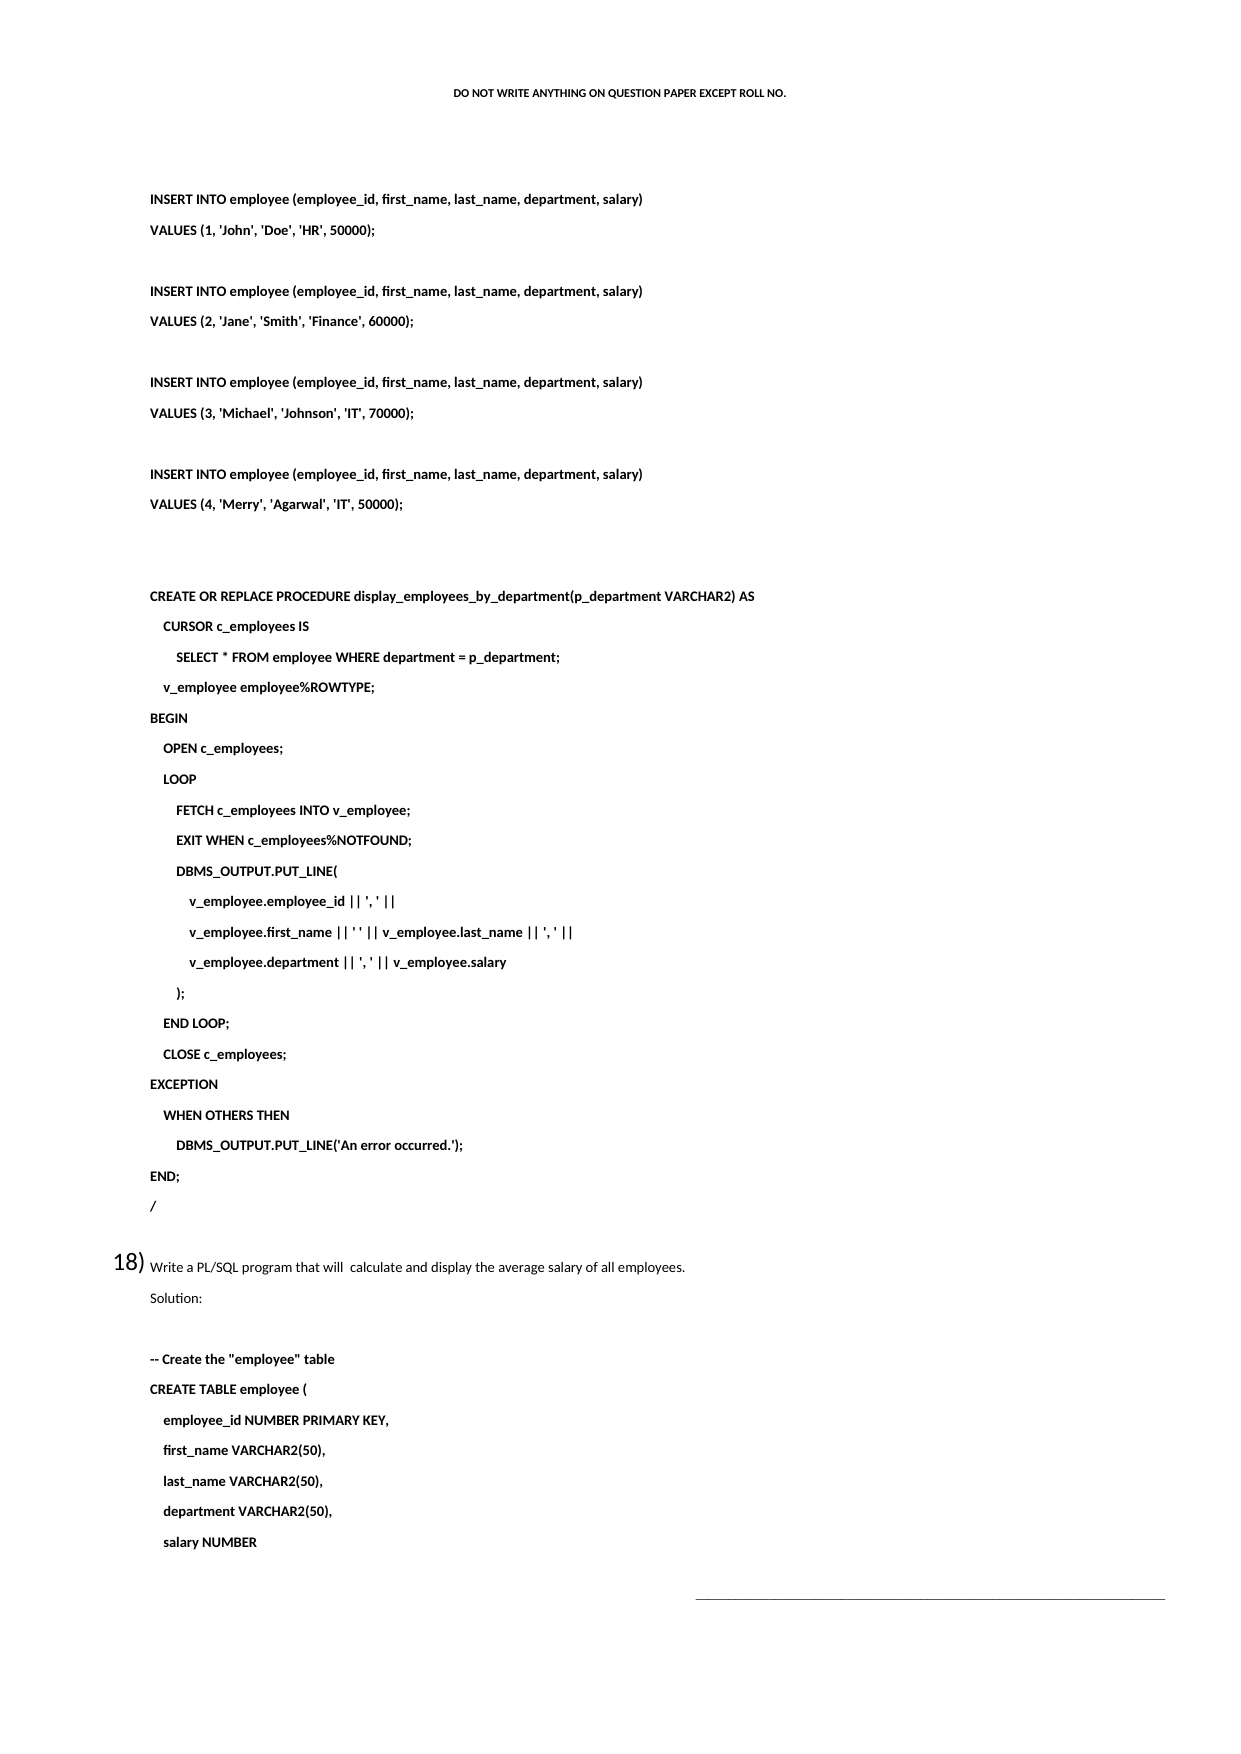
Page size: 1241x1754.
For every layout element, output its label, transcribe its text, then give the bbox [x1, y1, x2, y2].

list END LOOP; [150, 1002, 1165, 1032]
list DBMS_OUTPUT.PUT_LINE('An error occurred.'); [150, 1124, 1165, 1154]
list first_name VARCHAR2(50), [150, 1429, 1165, 1459]
list VALUES (1, 'John', 'Doe', 'HR', 50000); [150, 208, 1165, 239]
list WHEN OTHERS THEN [150, 1093, 1165, 1124]
list SELECT * FROM employee WHERE department = p_department; [150, 636, 1165, 666]
list INSERT INTO employee (employee_id, first_name, last_name, department, salary) [150, 269, 1165, 300]
list Write a PL/SQL program that will calculate and display the average salary of all employees. [112, 1246, 1165, 1276]
list employee_id NUMBER PRIMARY KEY, [150, 1398, 1165, 1429]
list salary NUMBER [150, 1521, 1165, 1551]
list ); [150, 971, 1165, 1002]
list BEGIN [150, 697, 1165, 727]
list INSERT INTO employee (employee_id, first_name, last_name, department, salary) [150, 452, 1165, 483]
list INSERT INTO employee (employee_id, first_name, last_name, department, salary) [150, 178, 1165, 208]
list v_employee.employee_id || ', ' || [150, 880, 1165, 910]
list VALUES (4, 'Merry', 'Agarwal', 'IT', 50000); [150, 483, 1165, 513]
list / [150, 1185, 1165, 1215]
list LOOP [150, 758, 1165, 788]
list v_employee employee%ROWTYPE; [150, 666, 1165, 697]
list VALUES (2, 'Jane', 'Smith', 'Finance', 60000); [150, 300, 1165, 330]
list OPEN c_employees; [150, 727, 1165, 758]
list FETCH c_employees INTO v_employee; [150, 788, 1165, 819]
list END; [150, 1154, 1165, 1185]
list INSERT INTO employee (employee_id, first_name, last_name, department, salary) [150, 361, 1165, 391]
list EXCEPTION [150, 1063, 1165, 1093]
list CLOSE c_employees; [150, 1032, 1165, 1063]
list department VARCHAR2(50), [150, 1490, 1165, 1521]
list v_employee.first_name || ' ' || v_employee.last_name || ', ' || [150, 910, 1165, 941]
list DBMS_OUTPUT.PUT_LINE( [150, 849, 1165, 880]
list -- Create the "employee" table [150, 1337, 1165, 1368]
list VALUES (3, 'Michael', 'Johnson', 'IT', 70000); [150, 391, 1165, 422]
list CREATE TABLE employee ( [150, 1368, 1165, 1398]
list Solution: [150, 1276, 1165, 1307]
list CURSOR c_employees IS [150, 605, 1165, 636]
list EXIT WHEN c_employees%NOTFOUND; [150, 819, 1165, 849]
list v_employee.department || ', ' || v_employee.salary [150, 941, 1165, 971]
list CREATE OR REPLACE PROCEDURE display_employees_by_department(p_department VARCHAR2) AS [150, 574, 1165, 605]
list last_name VARCHAR2(50), [150, 1459, 1165, 1490]
